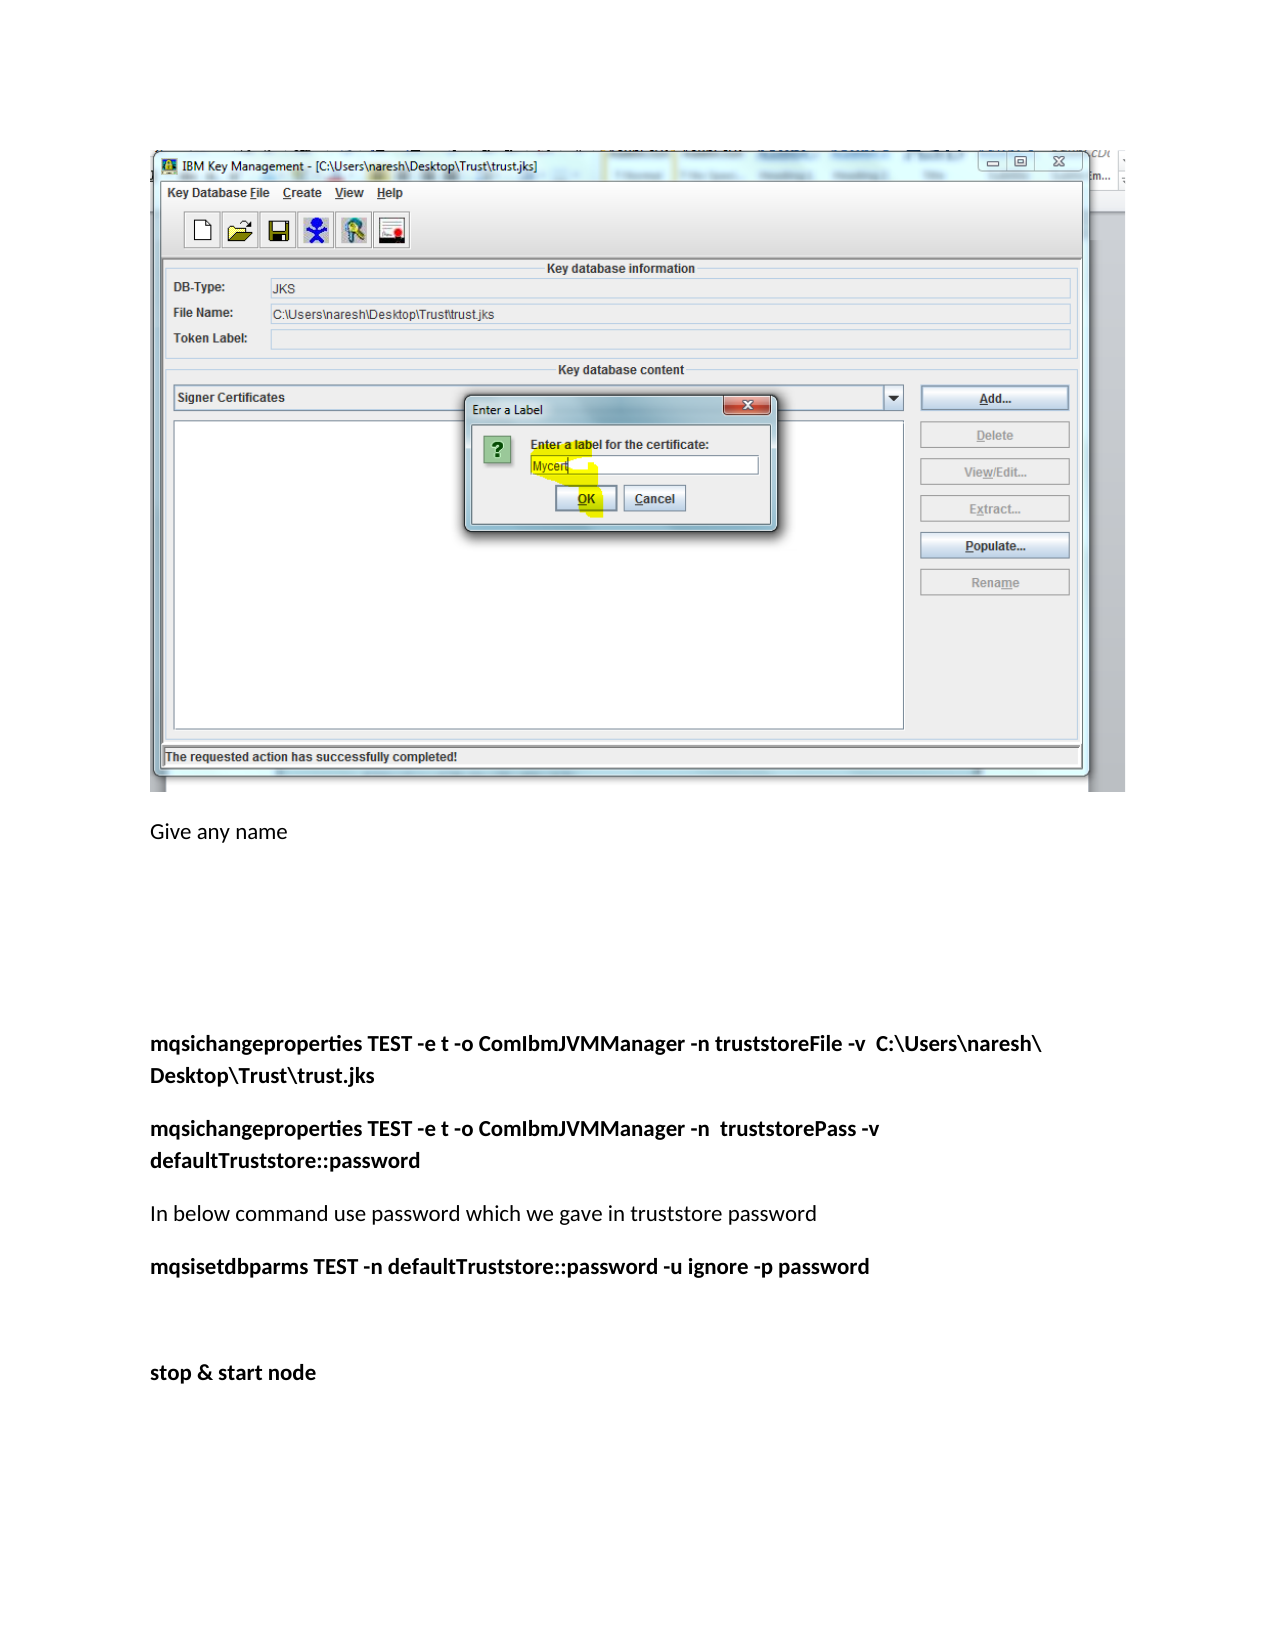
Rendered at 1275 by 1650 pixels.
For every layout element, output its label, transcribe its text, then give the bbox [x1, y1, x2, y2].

text mqsichangeproperties TEST -e t -o ComIbmJVMManager -n truststorePass -v defaultTruststore::password [150, 1114, 1125, 1174]
text mqsisetdbparms TEST -n defaultTruststore::password -u ignore -p password [150, 1252, 1125, 1280]
text In below command use password which we gave in truststore password [150, 1199, 1125, 1227]
picture [150, 150, 1125, 792]
text mqsichangeproperties TEST -e t -o ComIbmJVMManager -n truststoreFile -v C:\Users\naresh\Desktop\Trust\trust.jks [150, 1029, 1125, 1089]
text Give any name [150, 817, 1125, 845]
text stop & start node [150, 1358, 1125, 1386]
